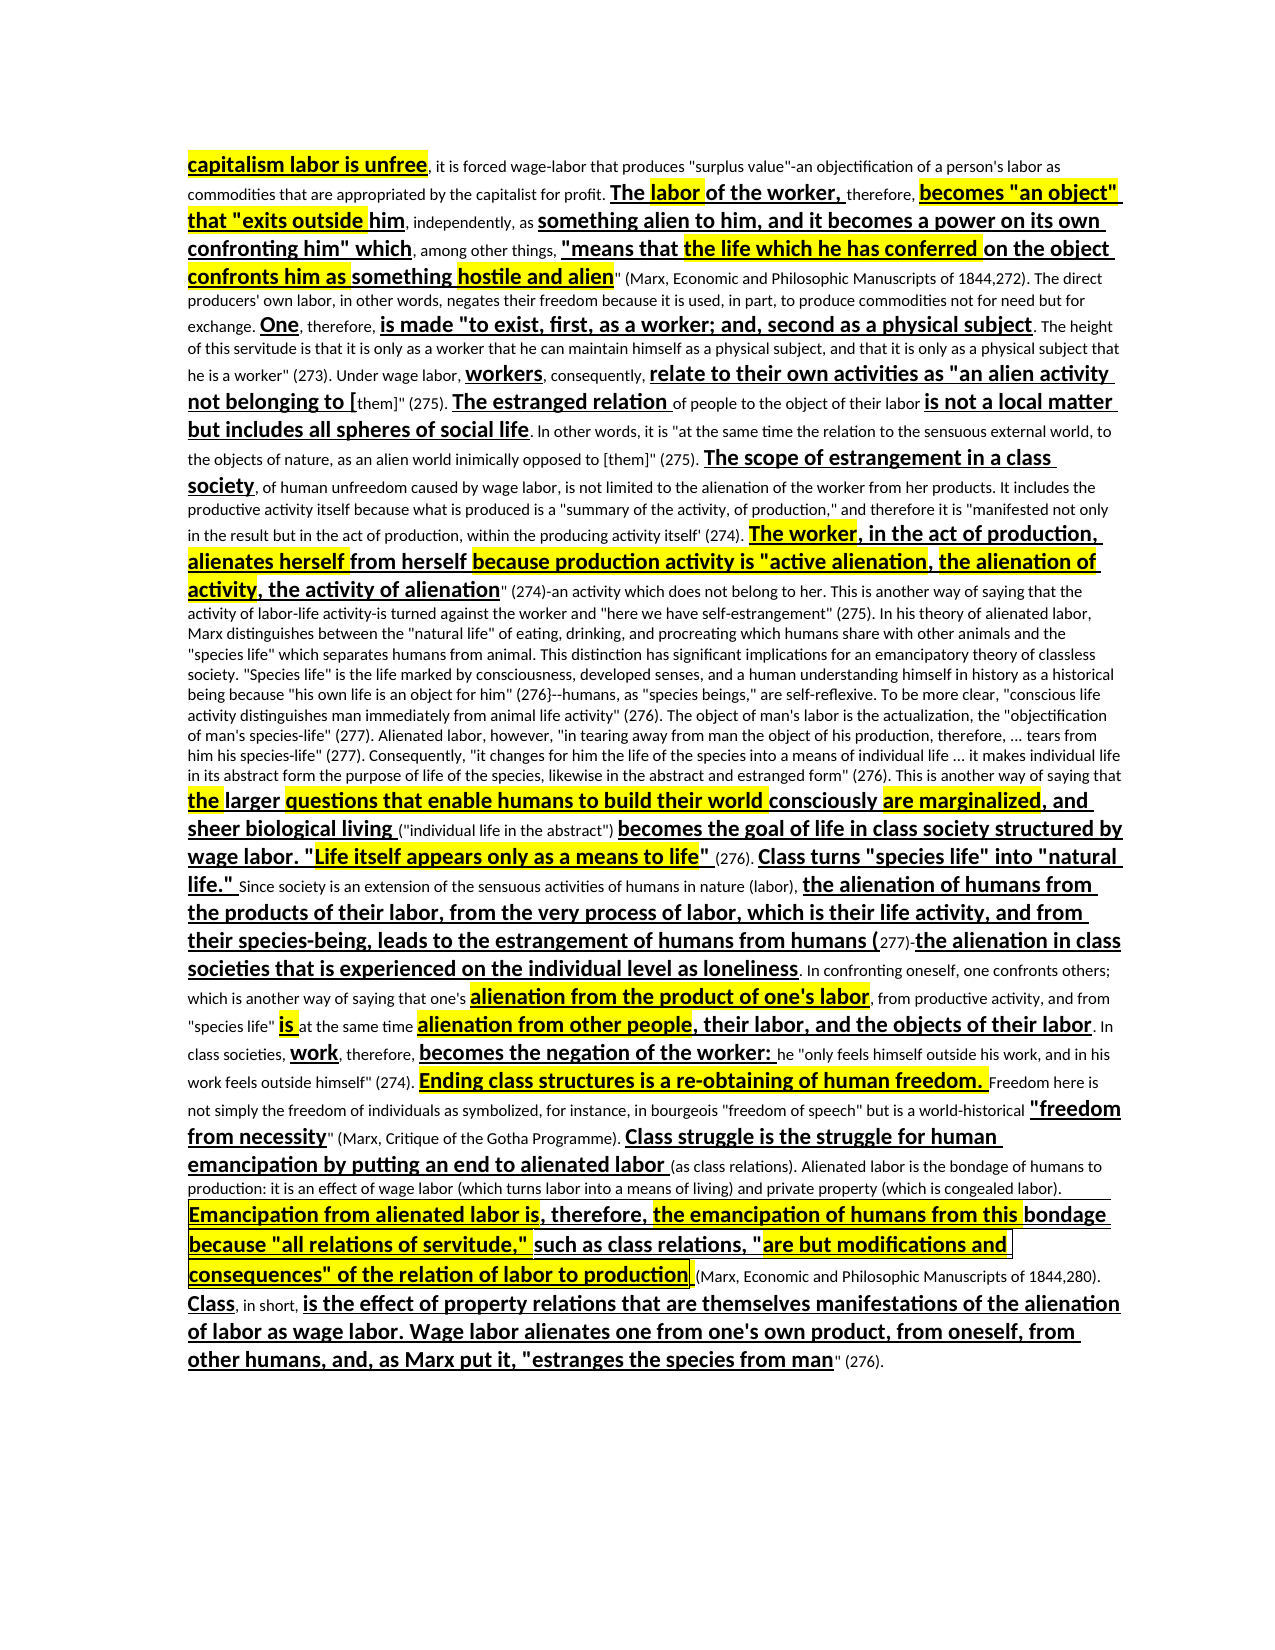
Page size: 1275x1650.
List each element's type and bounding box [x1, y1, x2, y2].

text [187, 150, 1125, 1373]
